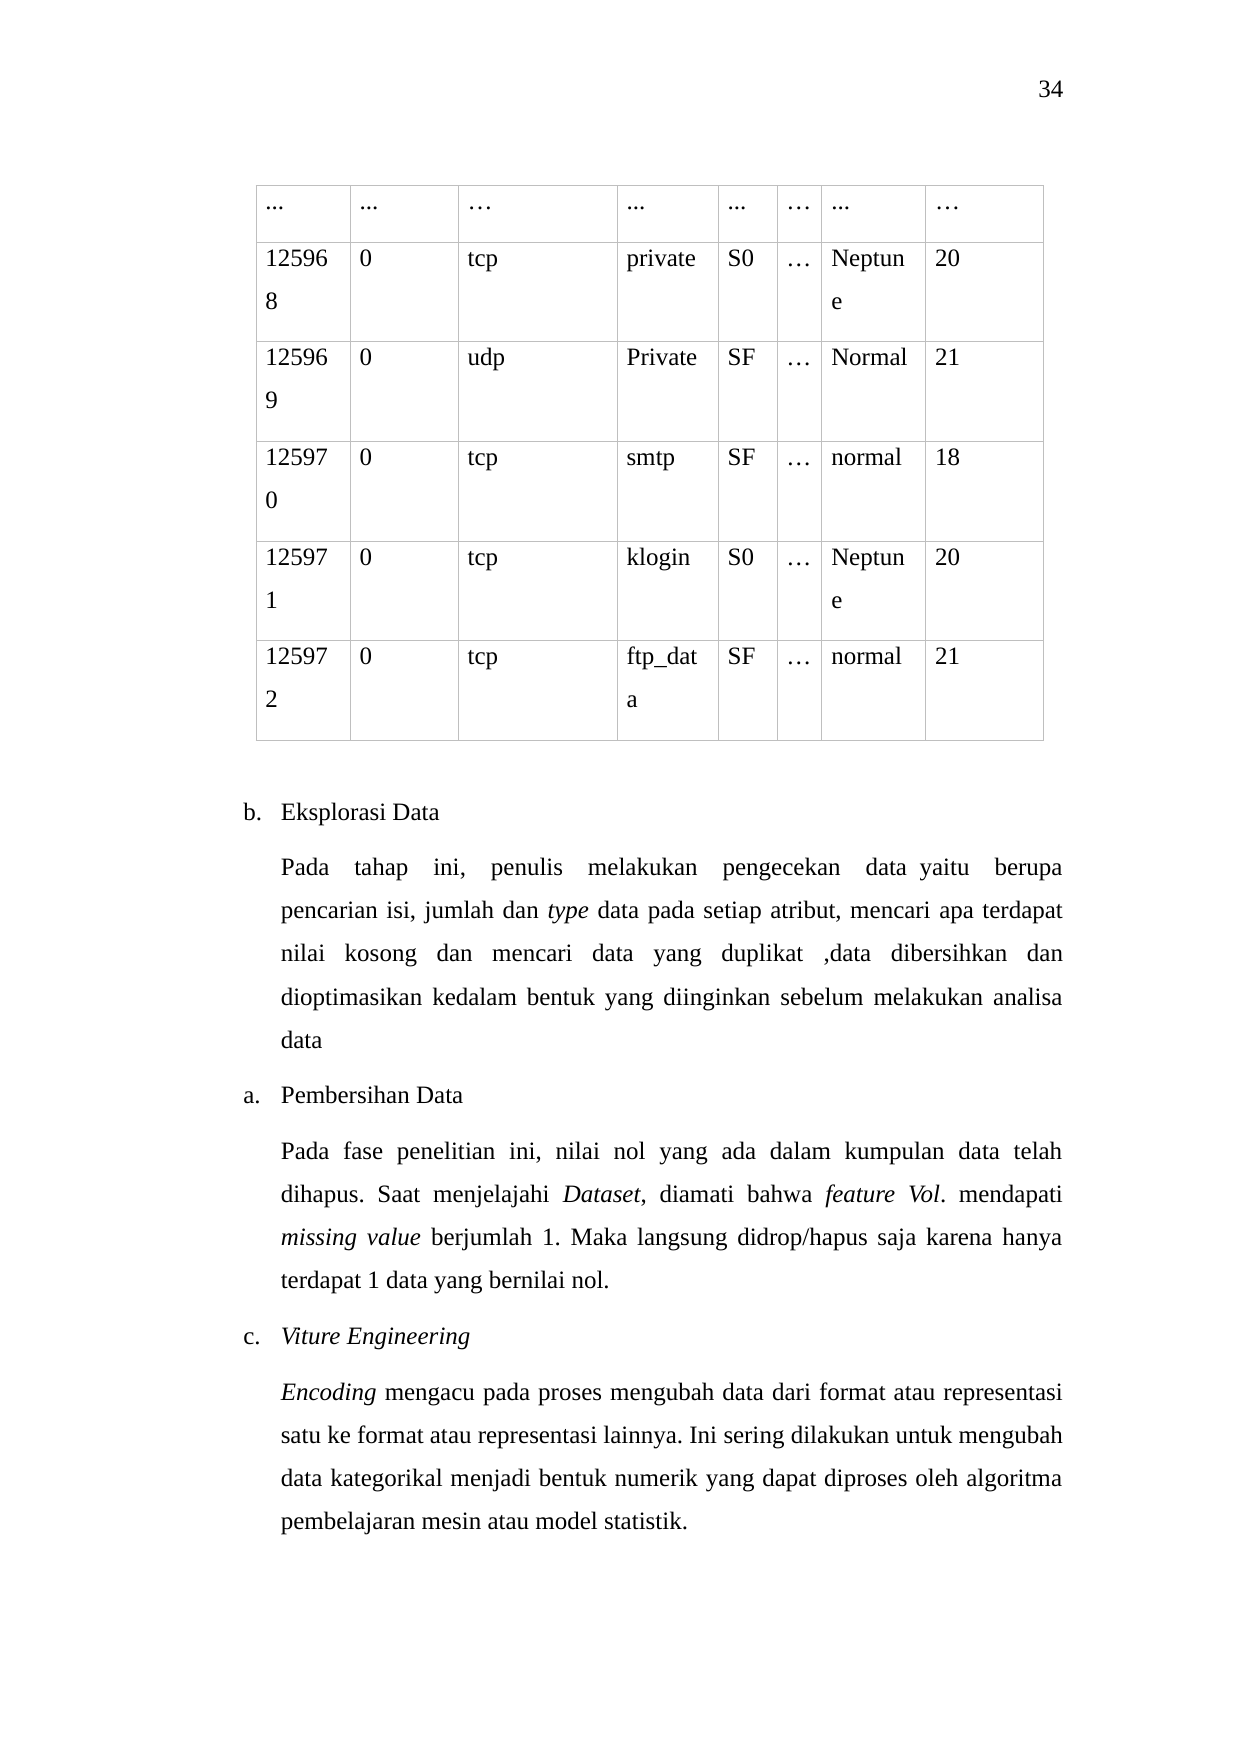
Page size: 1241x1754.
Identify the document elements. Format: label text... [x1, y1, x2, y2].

table_cell 125972 [257, 641, 350, 740]
list Pembersihan Data [243, 1080, 1063, 1109]
table_cell ... [618, 186, 718, 242]
table_cell … [778, 186, 821, 242]
table_cell S0 [719, 243, 777, 341]
table_cell 0 [351, 342, 458, 441]
table_cell SF [719, 342, 777, 441]
table_cell 125969 [257, 342, 350, 441]
table_cell 20 [926, 542, 1043, 640]
table_cell tcp [459, 243, 617, 341]
table_cell … [778, 542, 821, 640]
table_cell 125970 [257, 442, 350, 541]
table_cell 125968 [257, 243, 350, 341]
table_cell tcp [459, 542, 617, 640]
text Pada fase penelitian ini, nilai nol yang ada dalam kumpulan data telah dihapus. Saat menjelajahi Dataset, diamati bahwa feature Vol. mendapati missing value berjumlah 1. Maka langsung didrop/hapus saja karena hanya terdapat 1 data yang bernilai nol. [281, 1136, 1063, 1294]
table_cell udp [459, 342, 617, 441]
table_cell SF [719, 641, 777, 740]
table_cell ... [719, 186, 777, 242]
table_cell Private [618, 342, 718, 441]
table_cell normal [822, 442, 925, 541]
table_cell 0 [351, 542, 458, 640]
table_cell … [459, 186, 617, 242]
table_cell … [778, 342, 821, 441]
text Encoding mengacu pada proses mengubah data dari format atau representasi satu ke format atau representasi lainnya. Ini sering dilakukan untuk mengubah data kategorikal menjadi bentuk numerik yang dapat diproses oleh algoritma pembelajaran mesin atau model statistik. [281, 1377, 1063, 1535]
table_cell Neptune [822, 243, 925, 341]
table_cell ... [257, 186, 350, 242]
table_cell S0 [719, 542, 777, 640]
table_cell 18 [926, 442, 1043, 541]
table_cell 0 [351, 243, 458, 341]
table_cell 125971 [257, 542, 350, 640]
text Pada tahap ini, penulis melakukan pengecekan data yaitu berupa pencarian isi, jumlah dan type data pada setiap atribut, mencari apa terdapat nilai kosong dan mencari data yang duplikat ,data dibersihkan dan dioptimasikan kedalam bentuk yang diinginkan sebelum melakukan analisa data [281, 852, 1063, 1053]
table_cell normal [822, 641, 925, 740]
table_cell 21 [926, 641, 1043, 740]
table_cell … [778, 442, 821, 541]
table_cell ... [351, 186, 458, 242]
table_cell … [926, 186, 1043, 242]
table_cell Normal [822, 342, 925, 441]
table_cell … [778, 243, 821, 341]
table_cell tcp [459, 442, 617, 541]
table_cell Neptune [822, 542, 925, 640]
list Eksplorasi Data [243, 797, 1063, 825]
table_cell 20 [926, 243, 1043, 341]
table_cell 0 [351, 641, 458, 740]
table_cell smtp [618, 442, 718, 541]
table_cell ... [822, 186, 925, 242]
table_cell private [618, 243, 718, 341]
table_cell ftp_data [618, 641, 718, 740]
table_cell klogin [618, 542, 718, 640]
table_cell 21 [926, 342, 1043, 441]
table_cell … [778, 641, 821, 740]
table_cell tcp [459, 641, 617, 740]
table_cell 0 [351, 442, 458, 541]
list Viture Engineering [243, 1321, 1063, 1350]
table_cell SF [719, 442, 777, 541]
